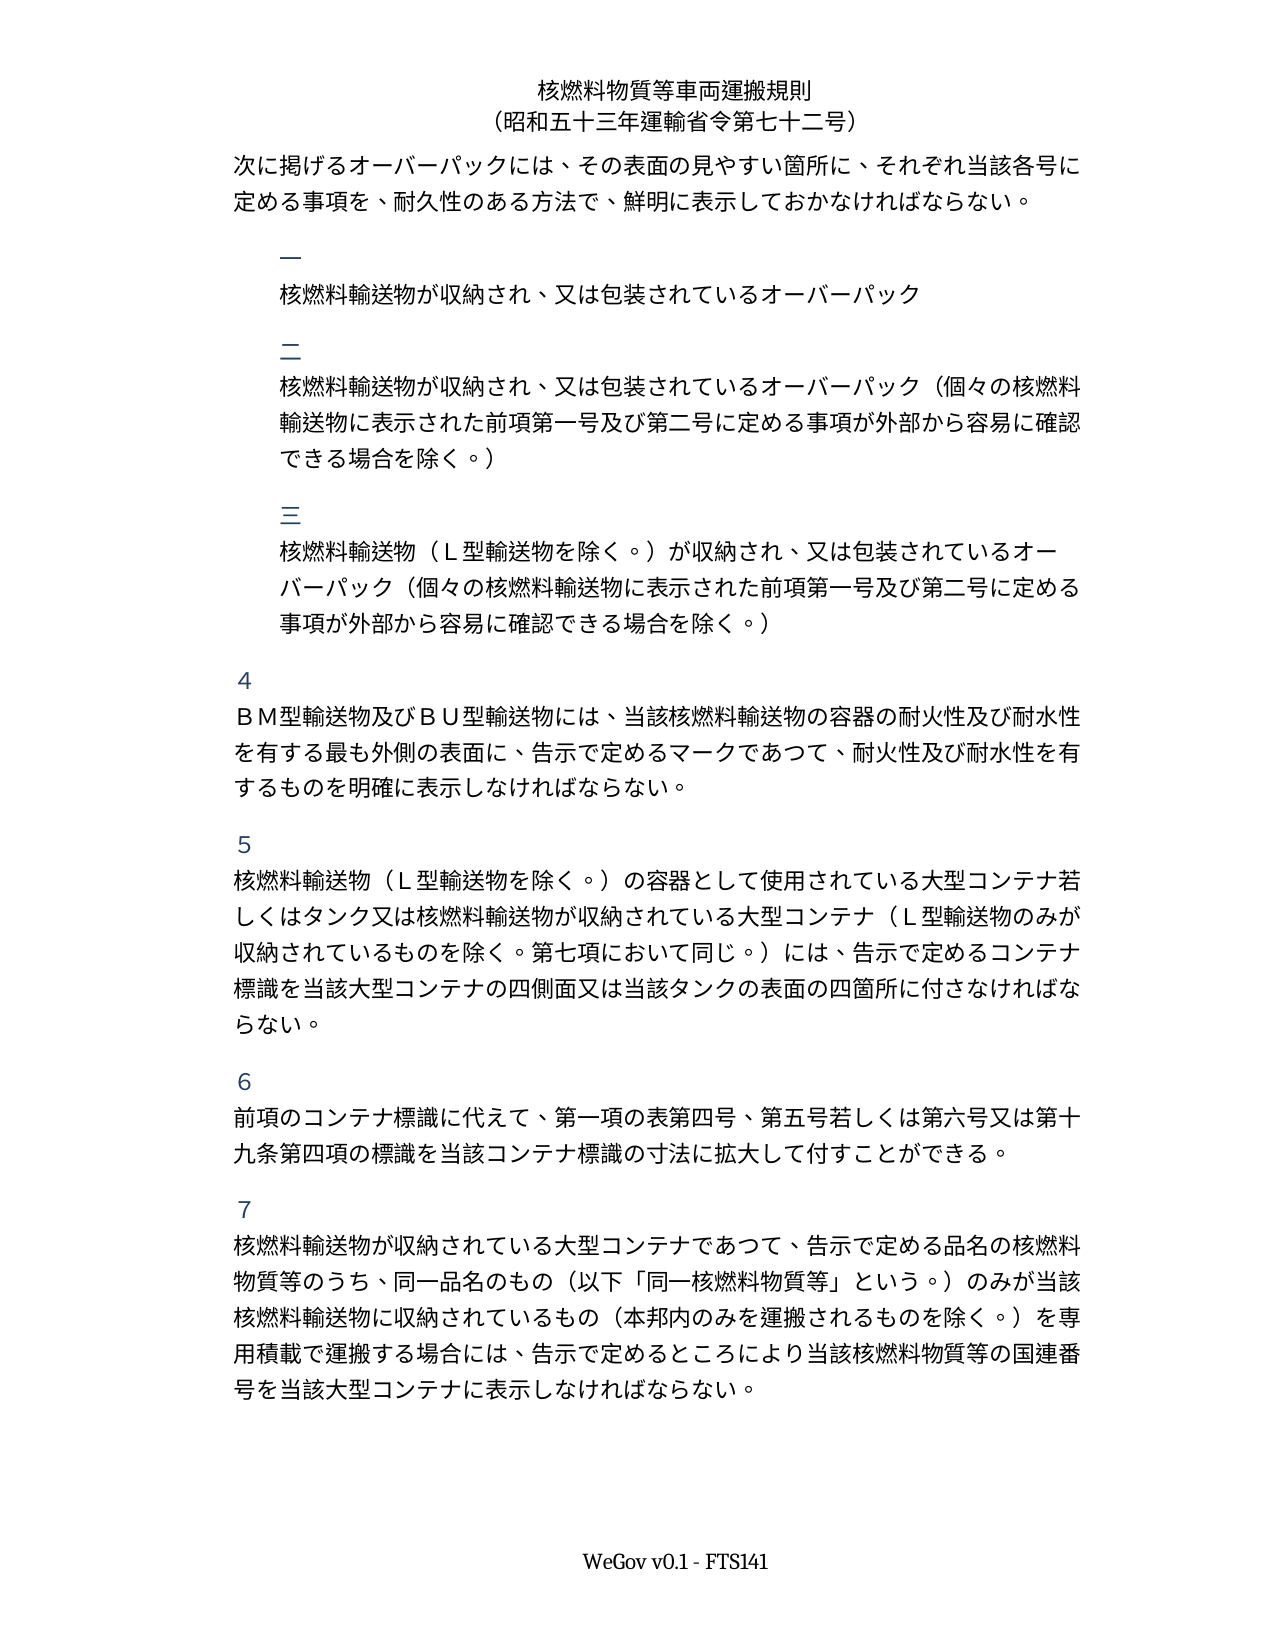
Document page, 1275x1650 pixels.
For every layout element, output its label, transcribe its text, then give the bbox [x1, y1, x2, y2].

subtitle ５ [233, 829, 1087, 860]
text 核燃料輸送物が収納され、又は包装されているオーバーパック [279, 279, 1087, 310]
text 核燃料輸送物（Ｌ型輸送物を除く。）が収納され、又は包装されているオーバーパック（個々の核燃料輸送物に表示された前項第一号及び第二号に定める事項が外部から容易に確認できる場合を除く。） [279, 536, 1087, 639]
text 前項のコンテナ標識に代えて、第一項の表第四号、第五号若しくは第六号又は第十九条第四項の標識を当該コンテナ標識の寸法に拡大して付すことができる。 [233, 1102, 1087, 1169]
text 核燃料輸送物が収納され、又は包装されているオーバーパック（個々の核燃料輸送物に表示された前項第一号及び第二号に定める事項が外部から容易に確認できる場合を除く。） [279, 371, 1087, 474]
text 核燃料輸送物が収納されている大型コンテナであつて、告示で定める品名の核燃料物質等のうち、同一品名のもの（以下「同一核燃料物質等」という。）のみが当該核燃料輸送物に収納されているもの（本邦内のみを運搬されるものを除く。）を専用積載で運搬する場合には、告示で定めるところにより当該核燃料物質等の国連番号を当該大型コンテナに表示しなければならない。 [233, 1230, 1087, 1405]
text 核燃料輸送物（Ｌ型輸送物を除く。）の容器として使用されている大型コンテナ若しくはタンク又は核燃料輸送物が収納されている大型コンテナ（Ｌ型輸送物のみが収納されているものを除く。第七項において同じ。）には、告示で定めるコンテナ標識を当該大型コンテナの四側面又は当該タンクの表面の四箇所に付さなければならない。 [233, 865, 1087, 1040]
subtitle ７ [233, 1194, 1087, 1226]
subtitle 三 [279, 500, 1087, 531]
subtitle 二 [279, 335, 1087, 367]
subtitle ４ [233, 664, 1087, 696]
subtitle 一 [279, 243, 1087, 274]
text 次に掲げるオーバーパックには、その表面の見やすい箇所に、それぞれ当該各号に定める事項を、耐久性のある方法で、鮮明に表示しておかなければならない。 [233, 150, 1087, 217]
subtitle ６ [233, 1066, 1087, 1097]
text ＢＭ型輸送物及びＢＵ型輸送物には、当該核燃料輸送物の容器の耐火性及び耐水性を有する最も外側の表面に、告示で定めるマークであつて、耐火性及び耐水性を有するものを明確に表示しなければならない。 [233, 701, 1087, 804]
